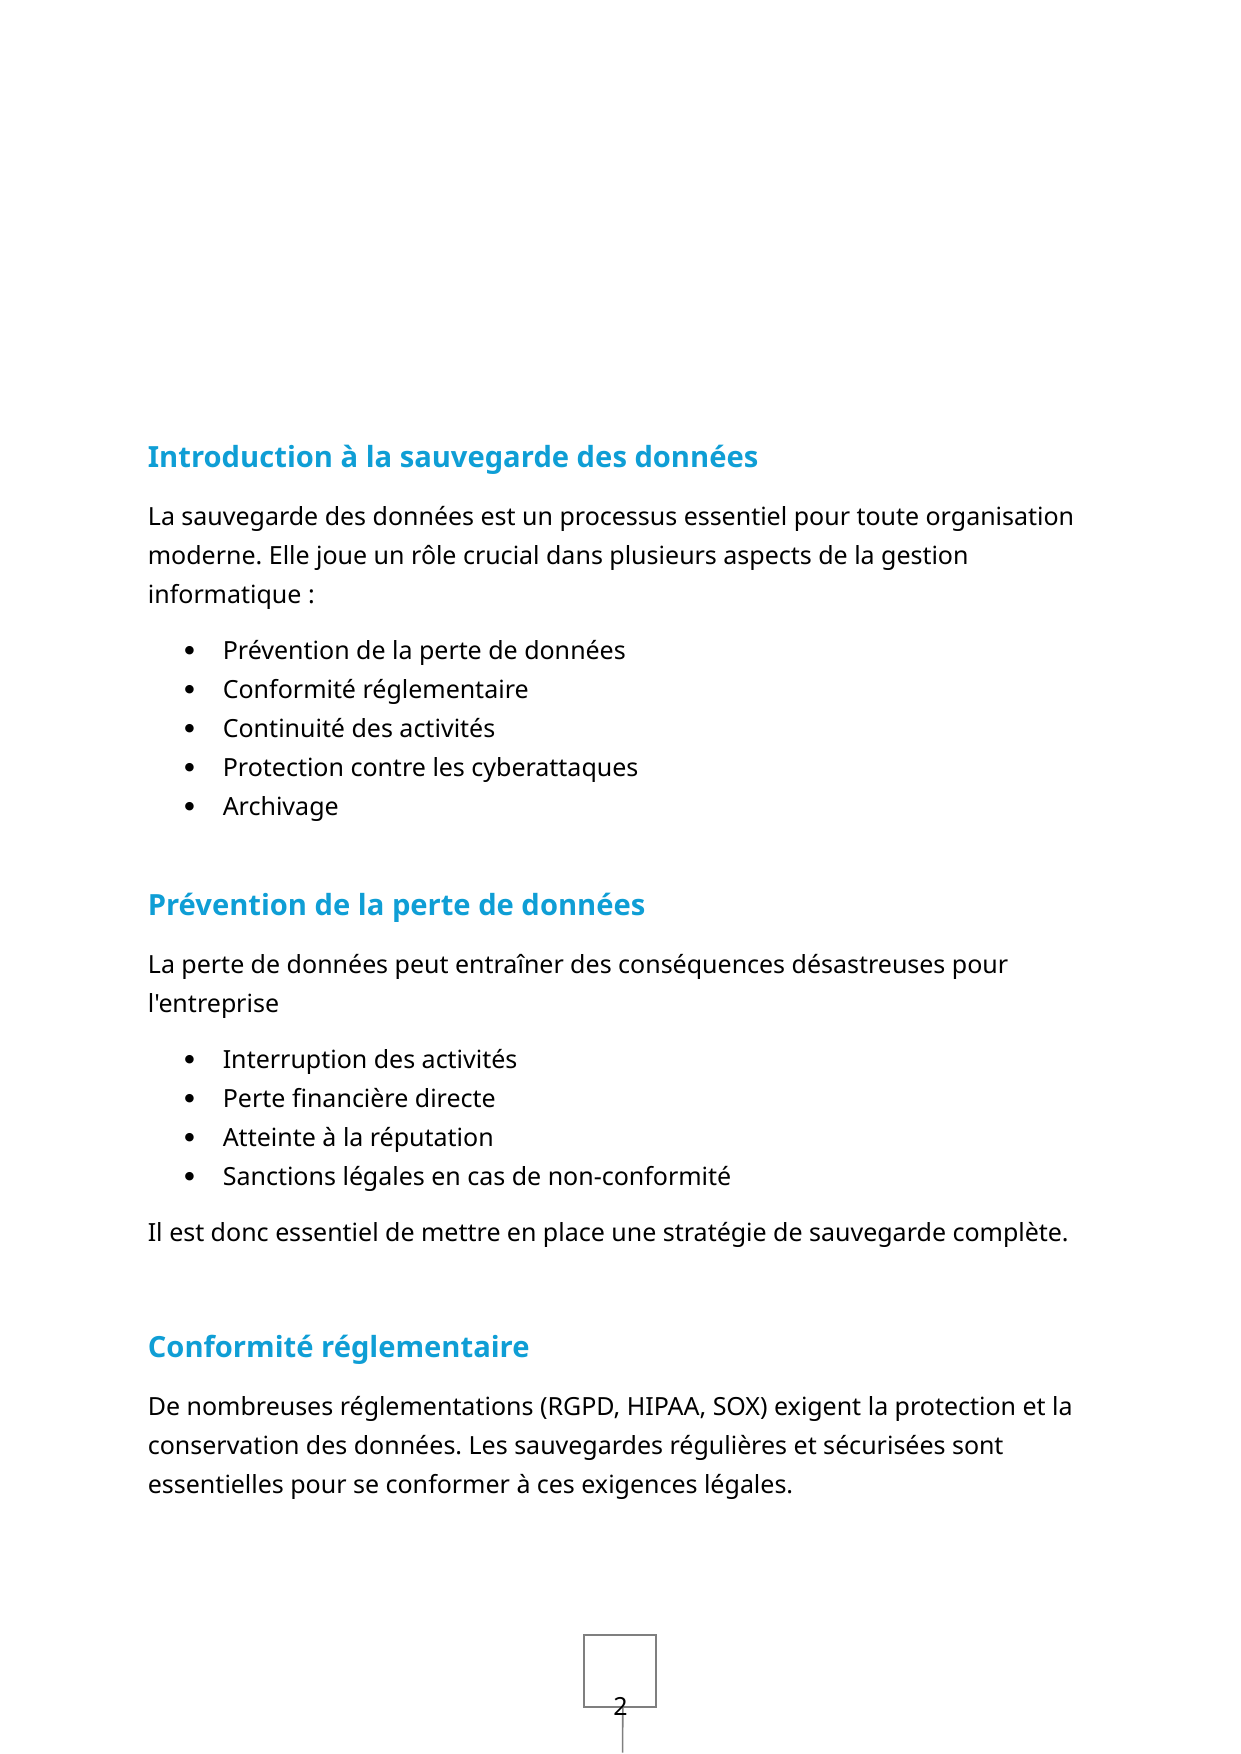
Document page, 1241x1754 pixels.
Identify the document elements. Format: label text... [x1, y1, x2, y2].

text Conformité réglementaire [148, 1326, 1093, 1366]
text Prévention de la perte de données [148, 884, 1093, 924]
text De nombreuses réglementations (RGPD, HIPAA, SOX) exigent la protection et la conservation des données. Les sauvegardes régulières et sécurisées sont essentielles pour se conformer à ces exigences légales. [148, 1388, 1093, 1501]
list Interruption des activités [185, 1041, 1093, 1075]
list Continuité des activités [185, 711, 1093, 745]
list Prévention de la perte de données [185, 632, 1093, 666]
text La perte de données peut entraîner des conséquences désastreuses pour l'entreprise [148, 946, 1093, 1019]
list Sanctions légales en cas de non-conformité [185, 1159, 1093, 1193]
text La sauvegarde des données est un processus essentiel pour toute organisation moderne. Elle joue un rôle crucial dans plusieurs aspects de la gestion informatique : [148, 498, 1093, 611]
list Conformité réglementaire [185, 671, 1093, 706]
list Archivage [185, 789, 1093, 823]
text Introduction à la sauvegarde des données [148, 436, 1093, 476]
list Perte financière directe [185, 1080, 1093, 1114]
text Il est donc essentiel de mettre en place une stratégie de sauvegarde complète. [148, 1214, 1093, 1249]
list Atteinte à la réputation [185, 1119, 1093, 1154]
list Protection contre les cyberattaques [185, 750, 1093, 784]
